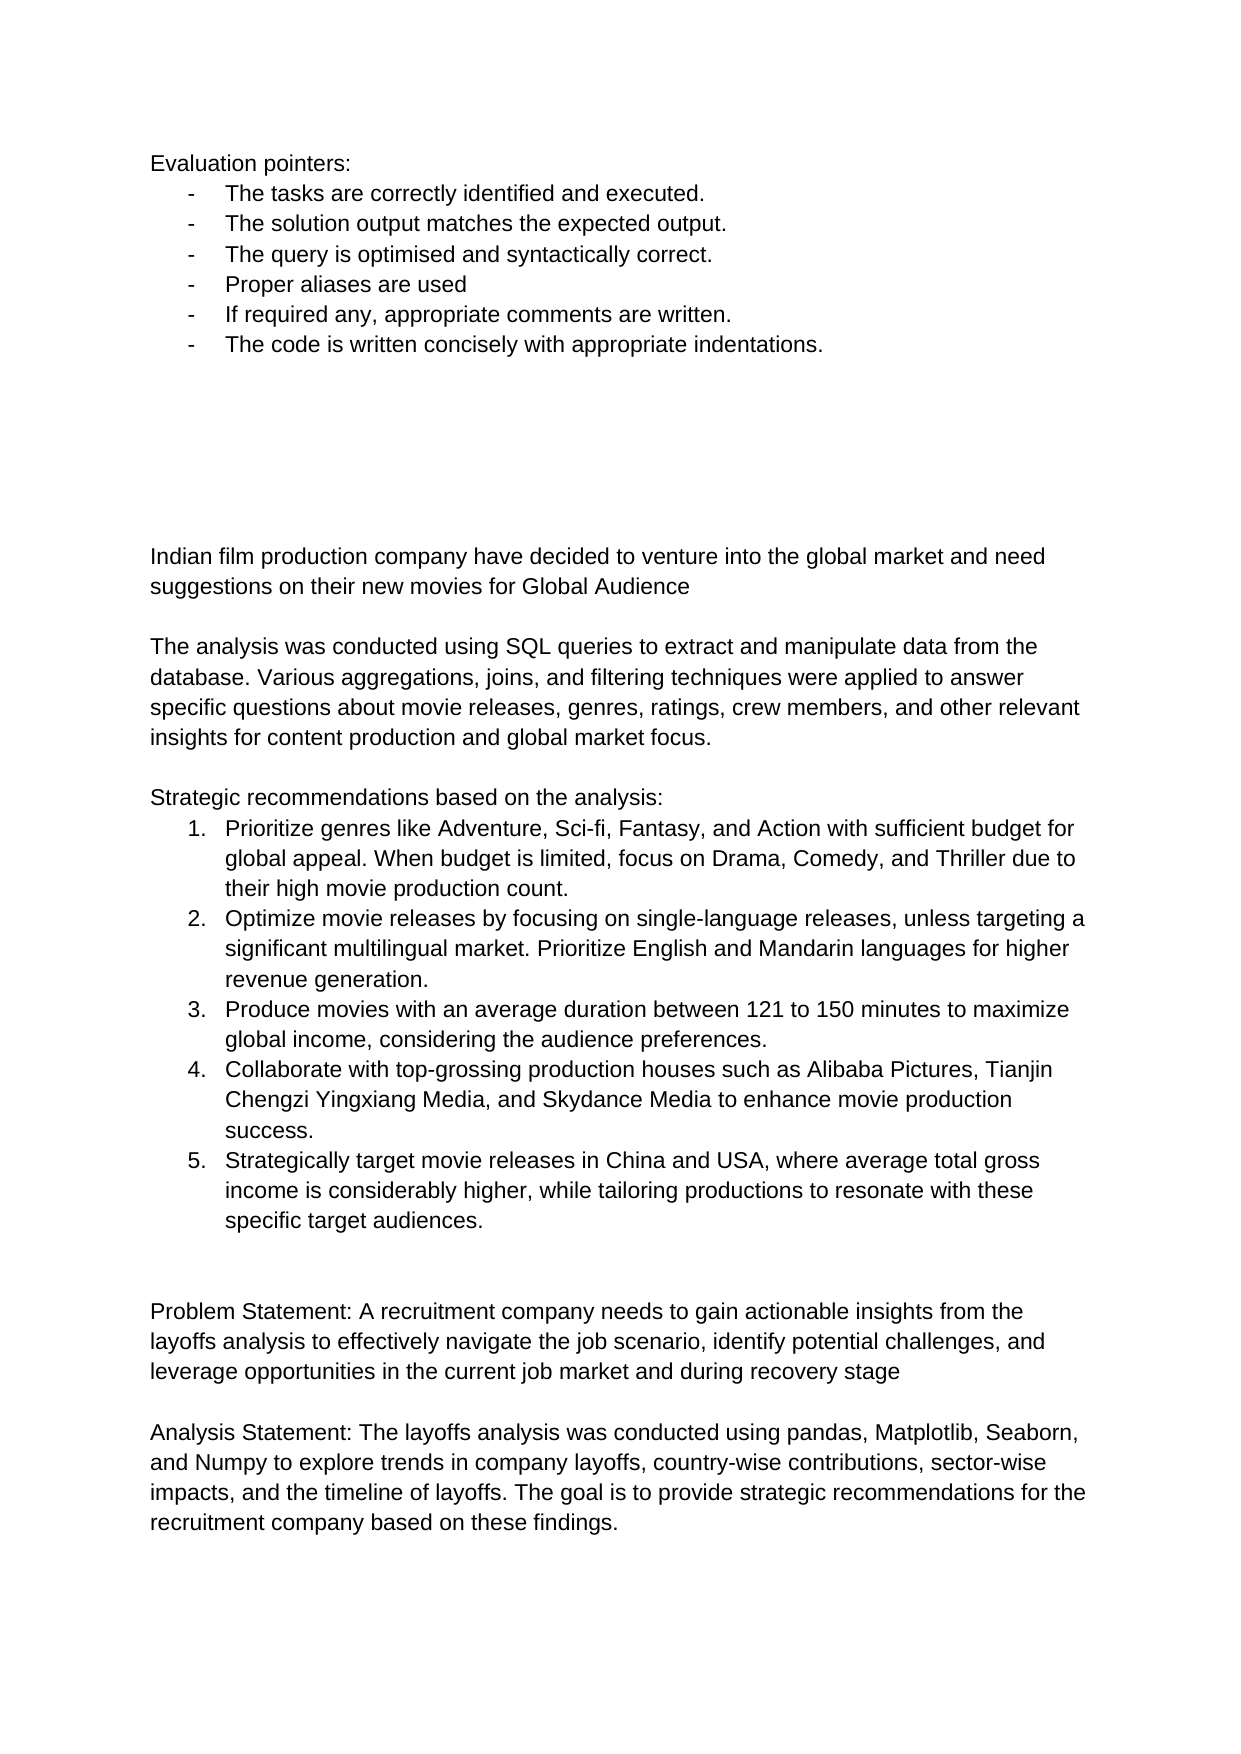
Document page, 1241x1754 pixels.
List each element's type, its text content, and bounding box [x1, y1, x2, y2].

list Proper aliases are used [187, 271, 1090, 297]
list Collaborate with top-grossing production houses such as Alibaba Pictures, Tianjin Chengzi Yingxiang Media, and Skydance Media to enhance movie production success. [187, 1056, 1090, 1143]
list The code is written concisely with appropriate indentations. [187, 331, 1090, 358]
text Analysis Statement: The layoffs analysis was conducted using pandas, Matplotlib, Seaborn, and Numpy to explore trends in company layoffs, country-wise contributions, sector-wise impacts, and the timeline of layoffs. The goal is to provide strategic recommendations for the recruitment company based on these findings. [150, 1419, 1090, 1536]
list Optimize movie releases by focusing on single-language releases, unless targeting a significant multilingual market. Prioritize English and Mandarin languages for higher revenue generation. [187, 905, 1090, 992]
list Prioritize genres like Adventure, Sci-fi, Fantasy, and Action with sufficient budget for global appeal. When budget is limited, focus on Drama, Comedy, and Thriller due to their high movie production count. [187, 814, 1090, 901]
text Indian film production company have decided to venture into the global market and need suggestions on their new movies for Global Audience [150, 543, 1090, 599]
list The query is optimised and syntactically correct. [187, 241, 1090, 267]
list If required any, appropriate comments are written. [187, 301, 1090, 327]
list Produce movies with an average duration between 121 to 150 minutes to maximize global income, considering the audience preferences. [187, 996, 1090, 1052]
list The solution output matches the expected output. [187, 210, 1090, 237]
list Strategically target movie releases in China and USA, where average total gross income is considerably higher, while tailoring productions to resonate with these specific target audiences. [187, 1147, 1090, 1234]
text Strategic recommendations based on the analysis: [150, 784, 1090, 811]
text Problem Statement: A recruitment company needs to gain actionable insights from the layoffs analysis to effectively navigate the job scenario, identify potential challenges, and leverage opportunities in the current job market and during recovery stage [150, 1298, 1090, 1385]
text The analysis was conducted using SQL queries to extract and manipulate data from the database. Various aggregations, joins, and filtering techniques were applied to answer specific questions about movie releases, genres, ratings, crew members, and other relevant insights for content production and global market focus. [150, 633, 1090, 750]
list The tasks are correctly identified and executed. [187, 180, 1090, 207]
text Evaluation pointers: [150, 150, 1090, 176]
